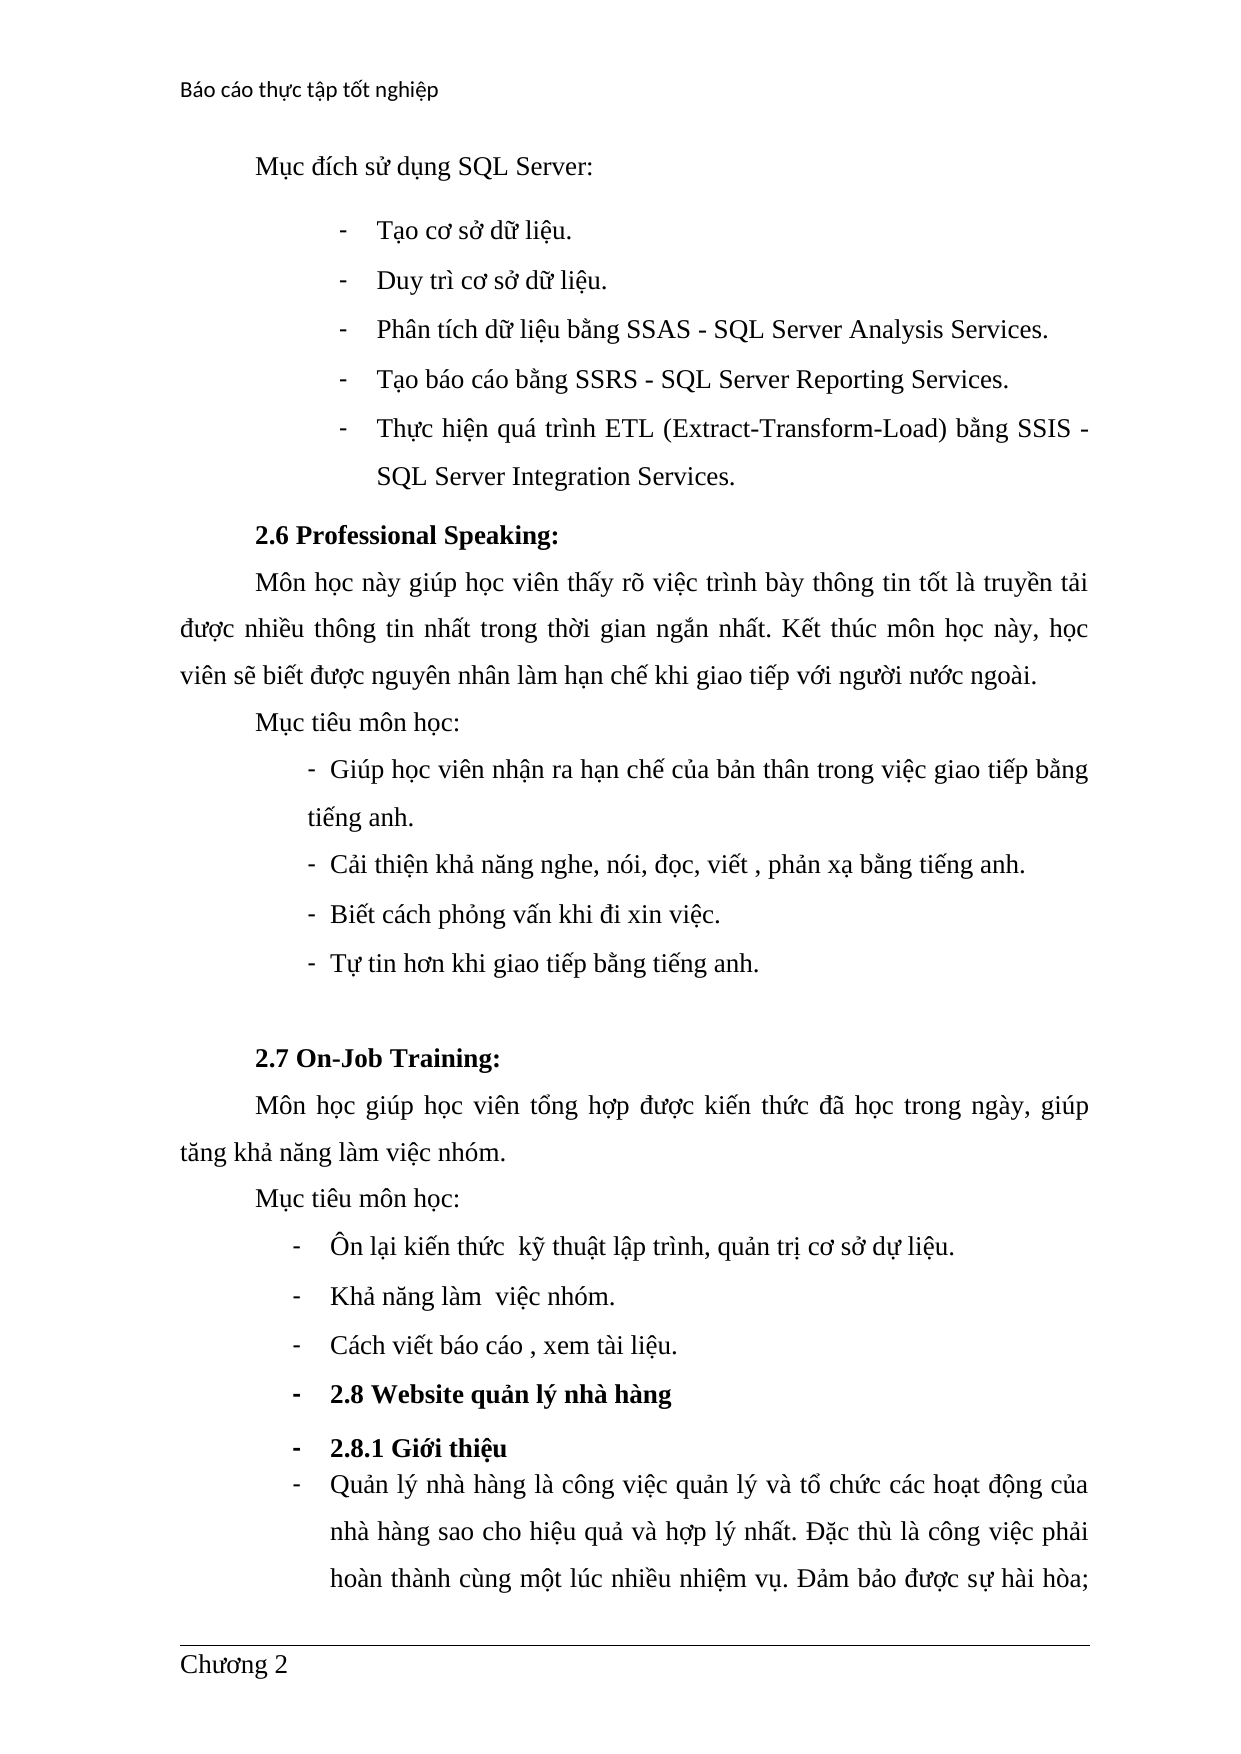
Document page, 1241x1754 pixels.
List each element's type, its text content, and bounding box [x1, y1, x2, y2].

text Mục đích sử dụng SQL Server: [180, 150, 1090, 181]
text 2.6 Professional Speaking: [180, 519, 1090, 550]
list Thực hiện quá trình ETL (Extract-Transform-Load) bằng SSIS - SQL Server Integration Services. [339, 411, 1090, 491]
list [292, 1467, 1090, 1593]
list Duy trì cơ sở dữ liệu. [339, 263, 1090, 296]
list Cải thiện khả năng nghe, nói, đọc, viết , phản xạ bằng tiếng anh. [307, 847, 1090, 881]
list Biết cách phỏng vấn khi đi xin việc. [307, 897, 1090, 930]
list Tự tin hơn khi giao tiếp bằng tiếng anh. [307, 946, 1090, 979]
list Tạo báo cáo bằng SSRS - SQL Server Reporting Services. [339, 362, 1090, 395]
list Khả năng làm việc nhóm. [292, 1279, 1090, 1312]
list Giúp học viên nhận ra hạn chế của bản thân trong việc giao tiếp bằng tiếng anh. [307, 752, 1090, 832]
text Môn học này giúp học viên thấy rõ việc trình bày thông tin tốt là truyền tải được nhiều thông tin nhất trong thời gian ngắn nhất. Kết thúc môn học này, học viên sẽ biết được nguyên nhân làm hạn chế khi giao tiếp với người nước ngoài. [180, 566, 1090, 690]
text Môn học giúp học viên tổng hợp được kiến thức đã học trong ngày, giúp tăng khả năng làm việc nhóm. [180, 1089, 1090, 1167]
text Mục tiêu môn học: [180, 706, 1090, 737]
text 2.7 On-Job Training: [180, 1043, 1090, 1074]
list Cách viết báo cáo , xem tài liệu. [292, 1328, 1090, 1361]
list Phân tích dữ liệu bằng SSAS - SQL Server Analysis Services. [339, 312, 1090, 345]
list Ôn lại kiến thức kỹ thuật lập trình, quản trị cơ sở dự liệu. [292, 1229, 1090, 1262]
list Tạo cơ sở dữ liệu. [339, 213, 1090, 246]
text Mục tiêu môn học: [180, 1183, 1090, 1214]
subtitle 2.8.1 Giới thiệu [292, 1431, 1090, 1464]
list 2.8 Website quản lý nhà hàng [292, 1378, 1090, 1411]
